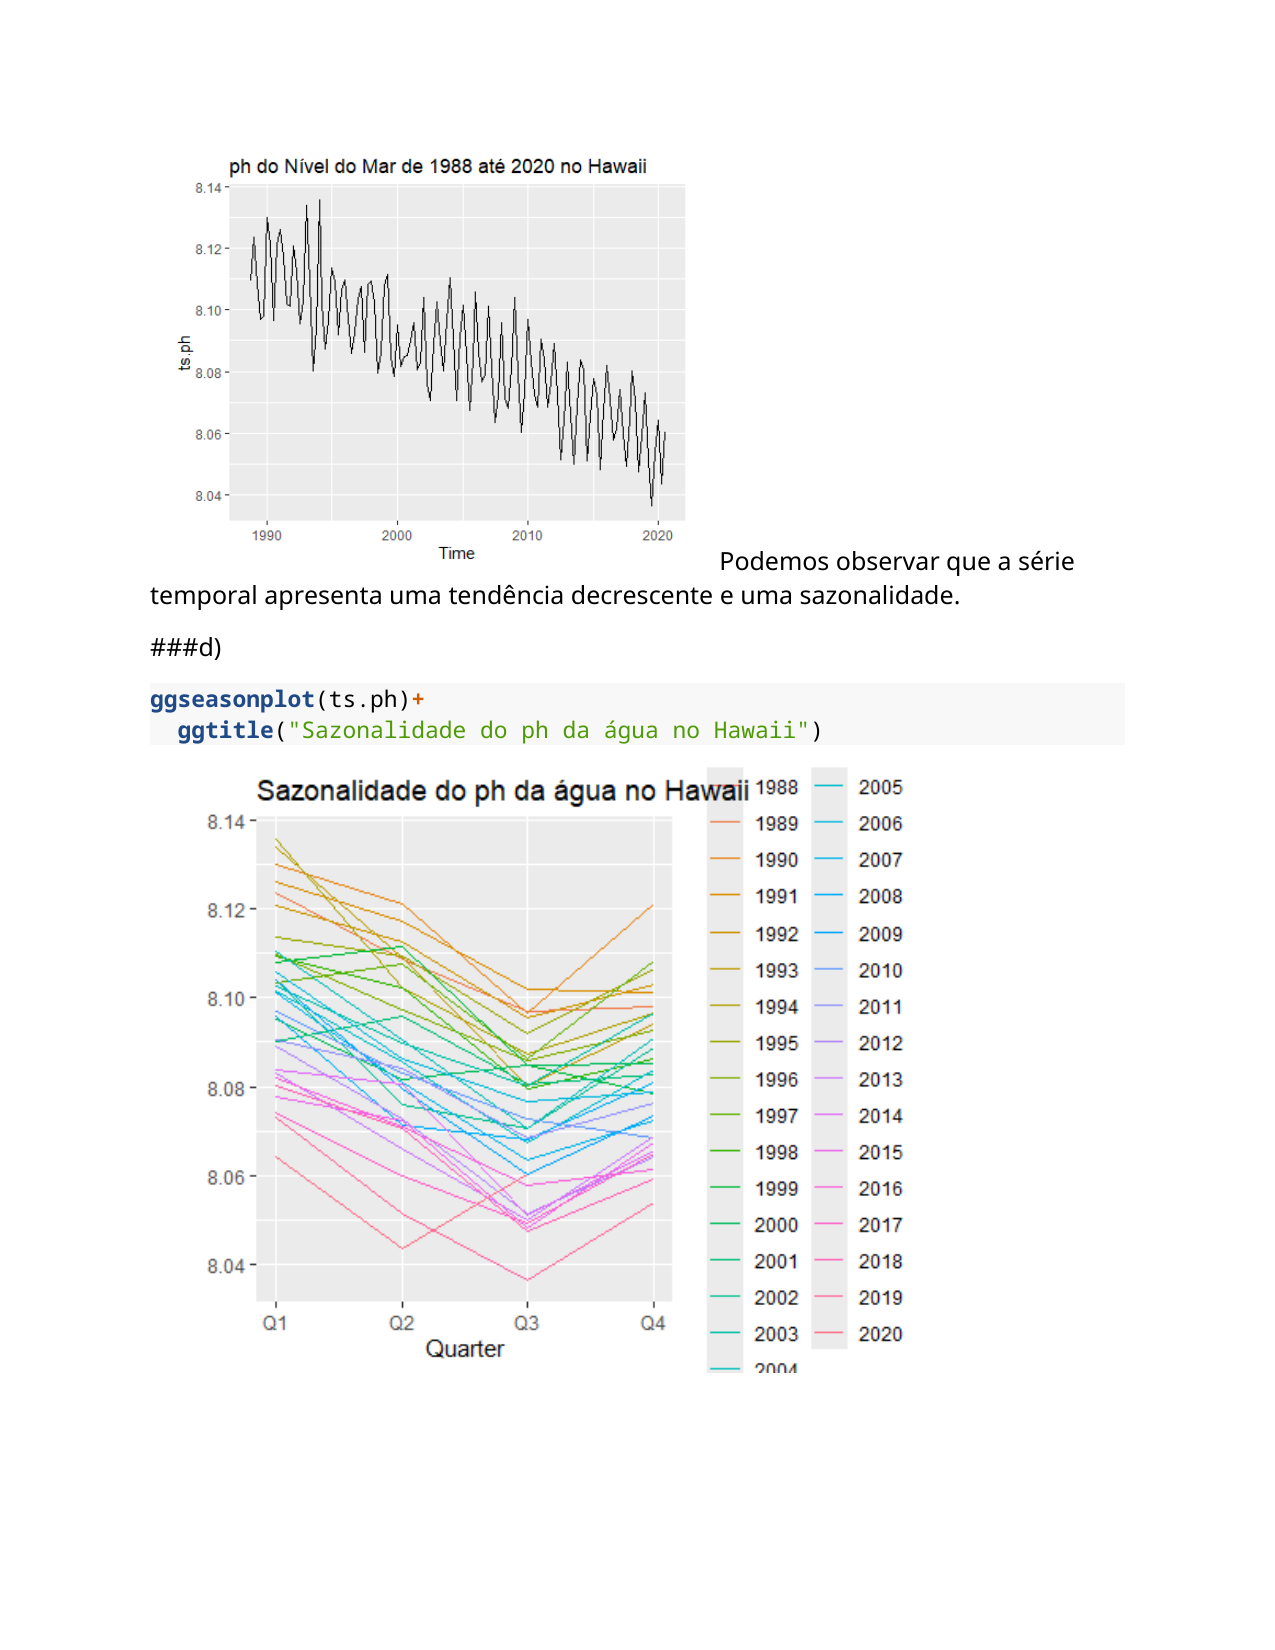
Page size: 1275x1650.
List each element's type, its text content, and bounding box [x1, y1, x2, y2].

picture [168, 766, 927, 1373]
text ggseasonplot(ts.ph)+ ggtitle("Sazonalidade do ph da água no Hawaii") [425, 683, 1125, 745]
text ###d) [150, 630, 1125, 664]
picture [168, 150, 694, 570]
